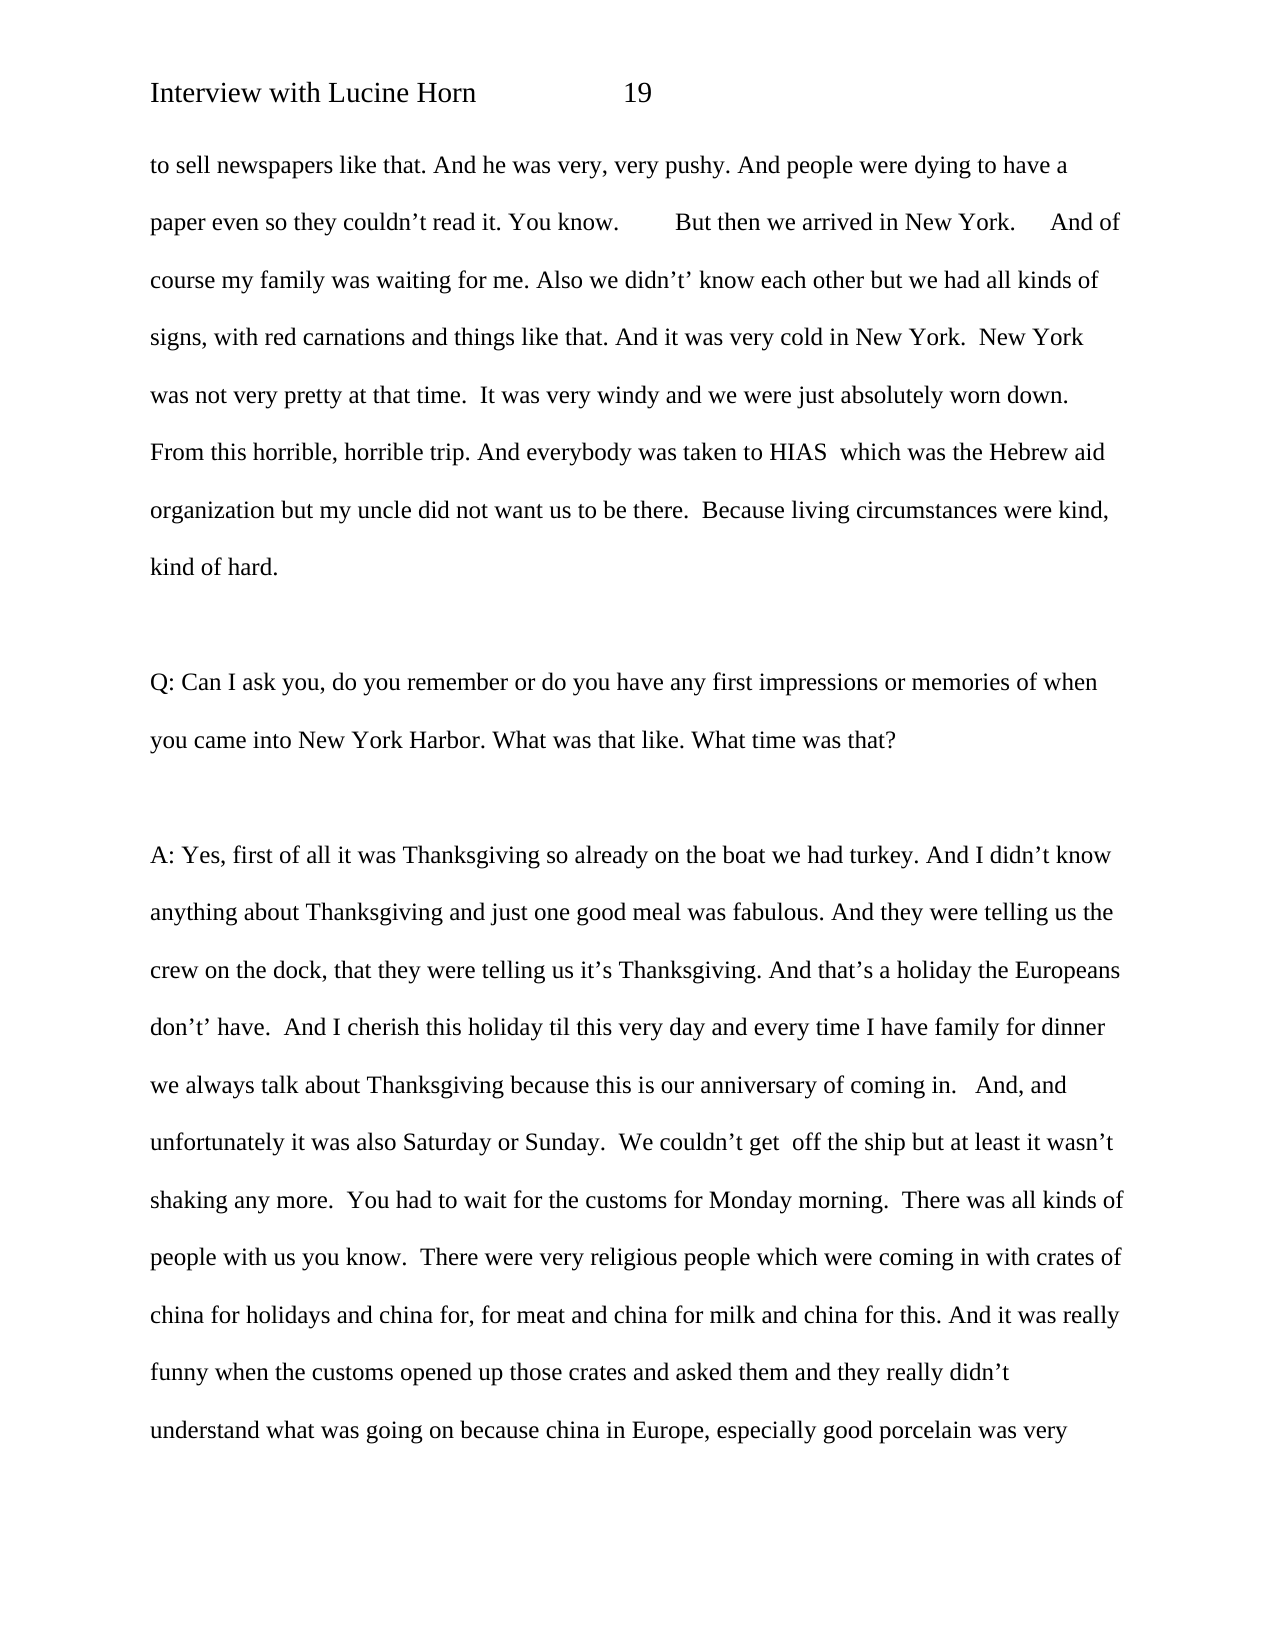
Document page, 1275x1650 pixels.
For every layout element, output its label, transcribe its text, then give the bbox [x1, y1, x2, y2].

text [150, 840, 1125, 1444]
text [150, 150, 1125, 581]
text Q: Can I ask you, do you remember or do you have any first impressions or memories of when you came into New York Harbor. What was that like. What time was that? [150, 610, 1125, 754]
